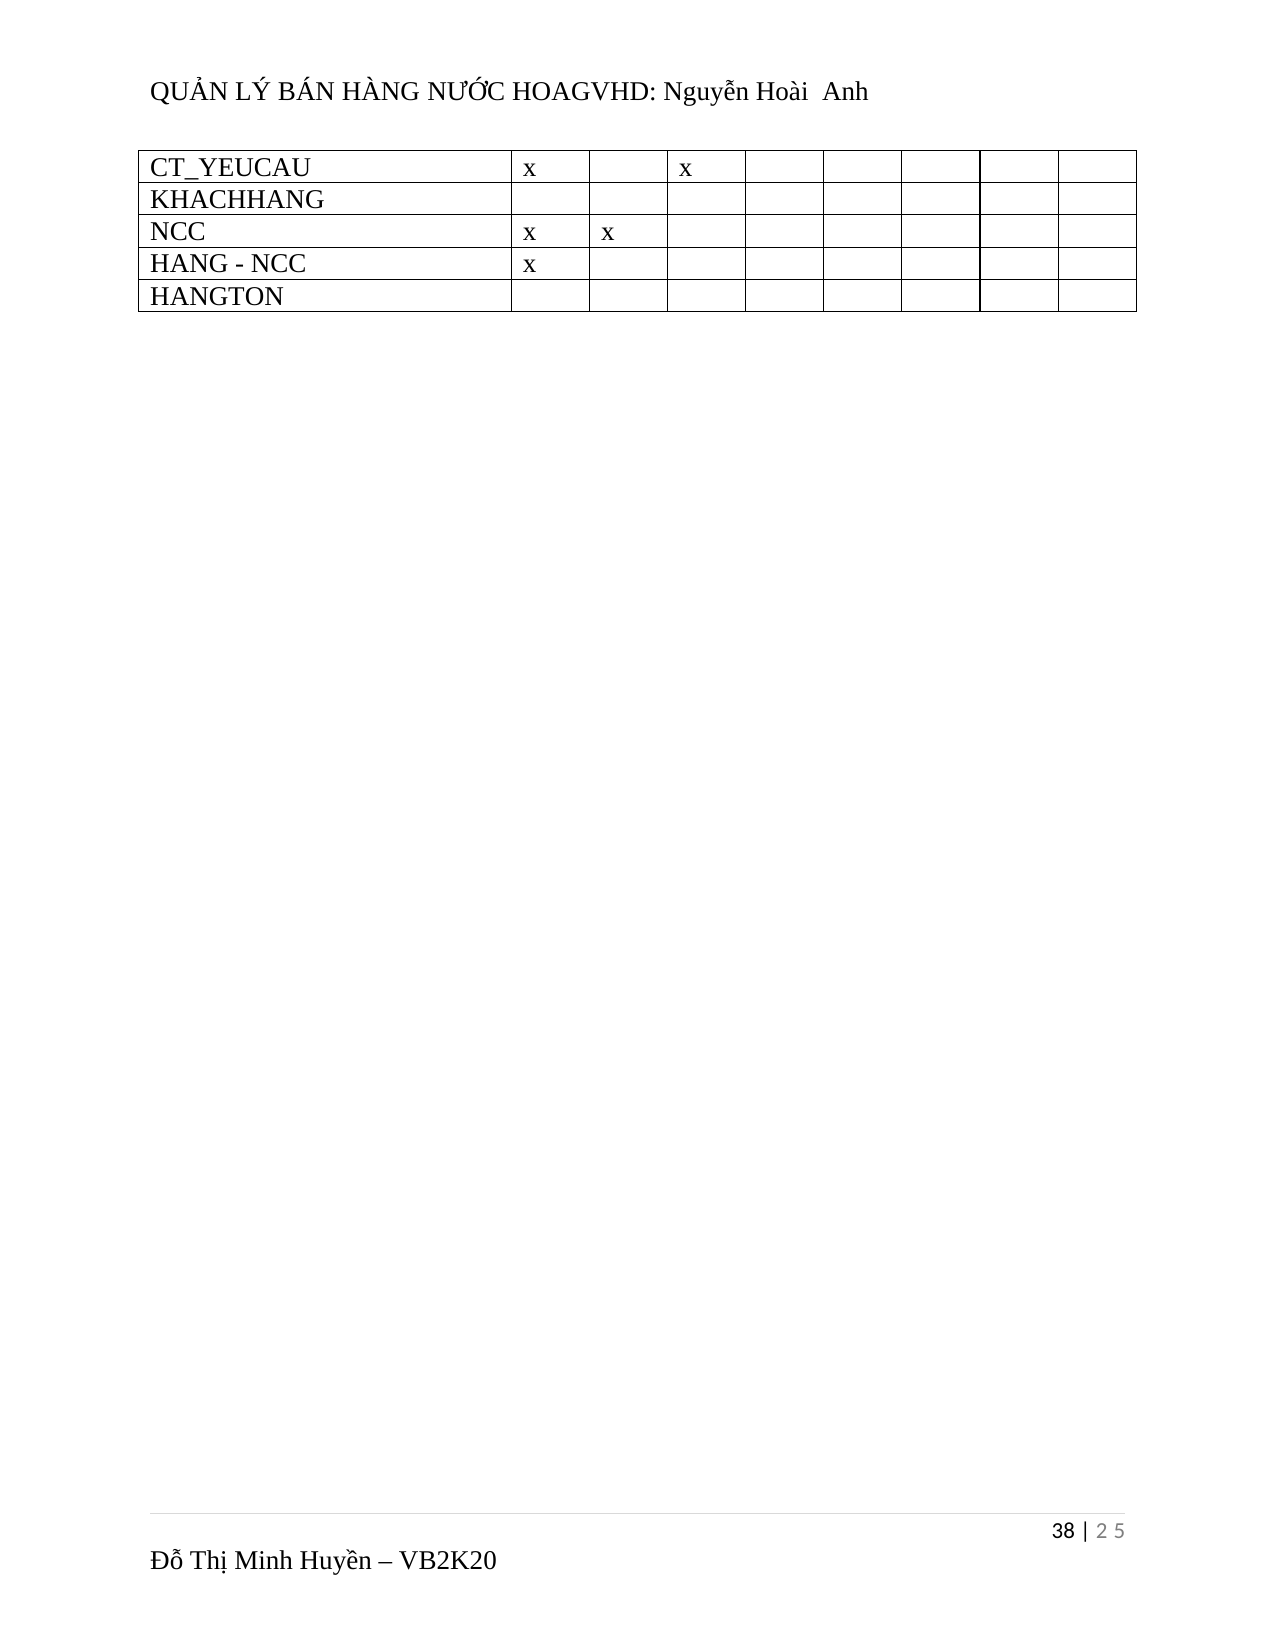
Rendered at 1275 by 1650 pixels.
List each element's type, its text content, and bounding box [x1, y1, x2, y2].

table_cell [746, 280, 823, 311]
table_cell [902, 248, 979, 279]
table_cell [824, 151, 901, 182]
table_cell [981, 183, 1058, 214]
table_cell [824, 280, 901, 311]
table_cell HANG - NCC [139, 248, 511, 279]
table_cell [1059, 280, 1136, 311]
table_cell [668, 248, 745, 279]
table_cell NCC [139, 215, 511, 247]
table_cell [668, 280, 745, 311]
table_cell [1059, 215, 1136, 247]
table_cell [902, 215, 979, 247]
table_cell [746, 248, 823, 279]
table_cell [981, 151, 1058, 182]
table_cell x [590, 215, 667, 247]
table_cell x [512, 248, 589, 279]
table_cell [590, 280, 667, 311]
table_cell [746, 215, 823, 247]
table_cell x [512, 215, 589, 247]
table_cell [824, 215, 901, 247]
table_cell [1059, 183, 1136, 214]
table_cell [590, 183, 667, 214]
table_cell [1059, 248, 1136, 279]
table_cell [981, 248, 1058, 279]
table_cell [590, 248, 667, 279]
table_cell CT_YEUCAU [139, 151, 511, 182]
table_cell [981, 215, 1058, 247]
table_cell [512, 280, 589, 311]
table_cell [668, 183, 745, 214]
table_cell [512, 183, 589, 214]
table_cell KHACHHANG [139, 183, 511, 214]
table_cell [590, 151, 667, 182]
table_cell [824, 183, 901, 214]
table_cell [746, 151, 823, 182]
table_cell [981, 280, 1058, 311]
table_cell [824, 248, 901, 279]
table_cell [902, 280, 979, 311]
table_cell [902, 151, 979, 182]
table_cell [1059, 151, 1136, 182]
table_cell x [668, 151, 745, 182]
table_cell x [512, 151, 589, 182]
table_cell [902, 183, 979, 214]
table_cell [746, 183, 823, 214]
table_cell [668, 215, 745, 247]
table_cell HANGTON [139, 280, 511, 311]
